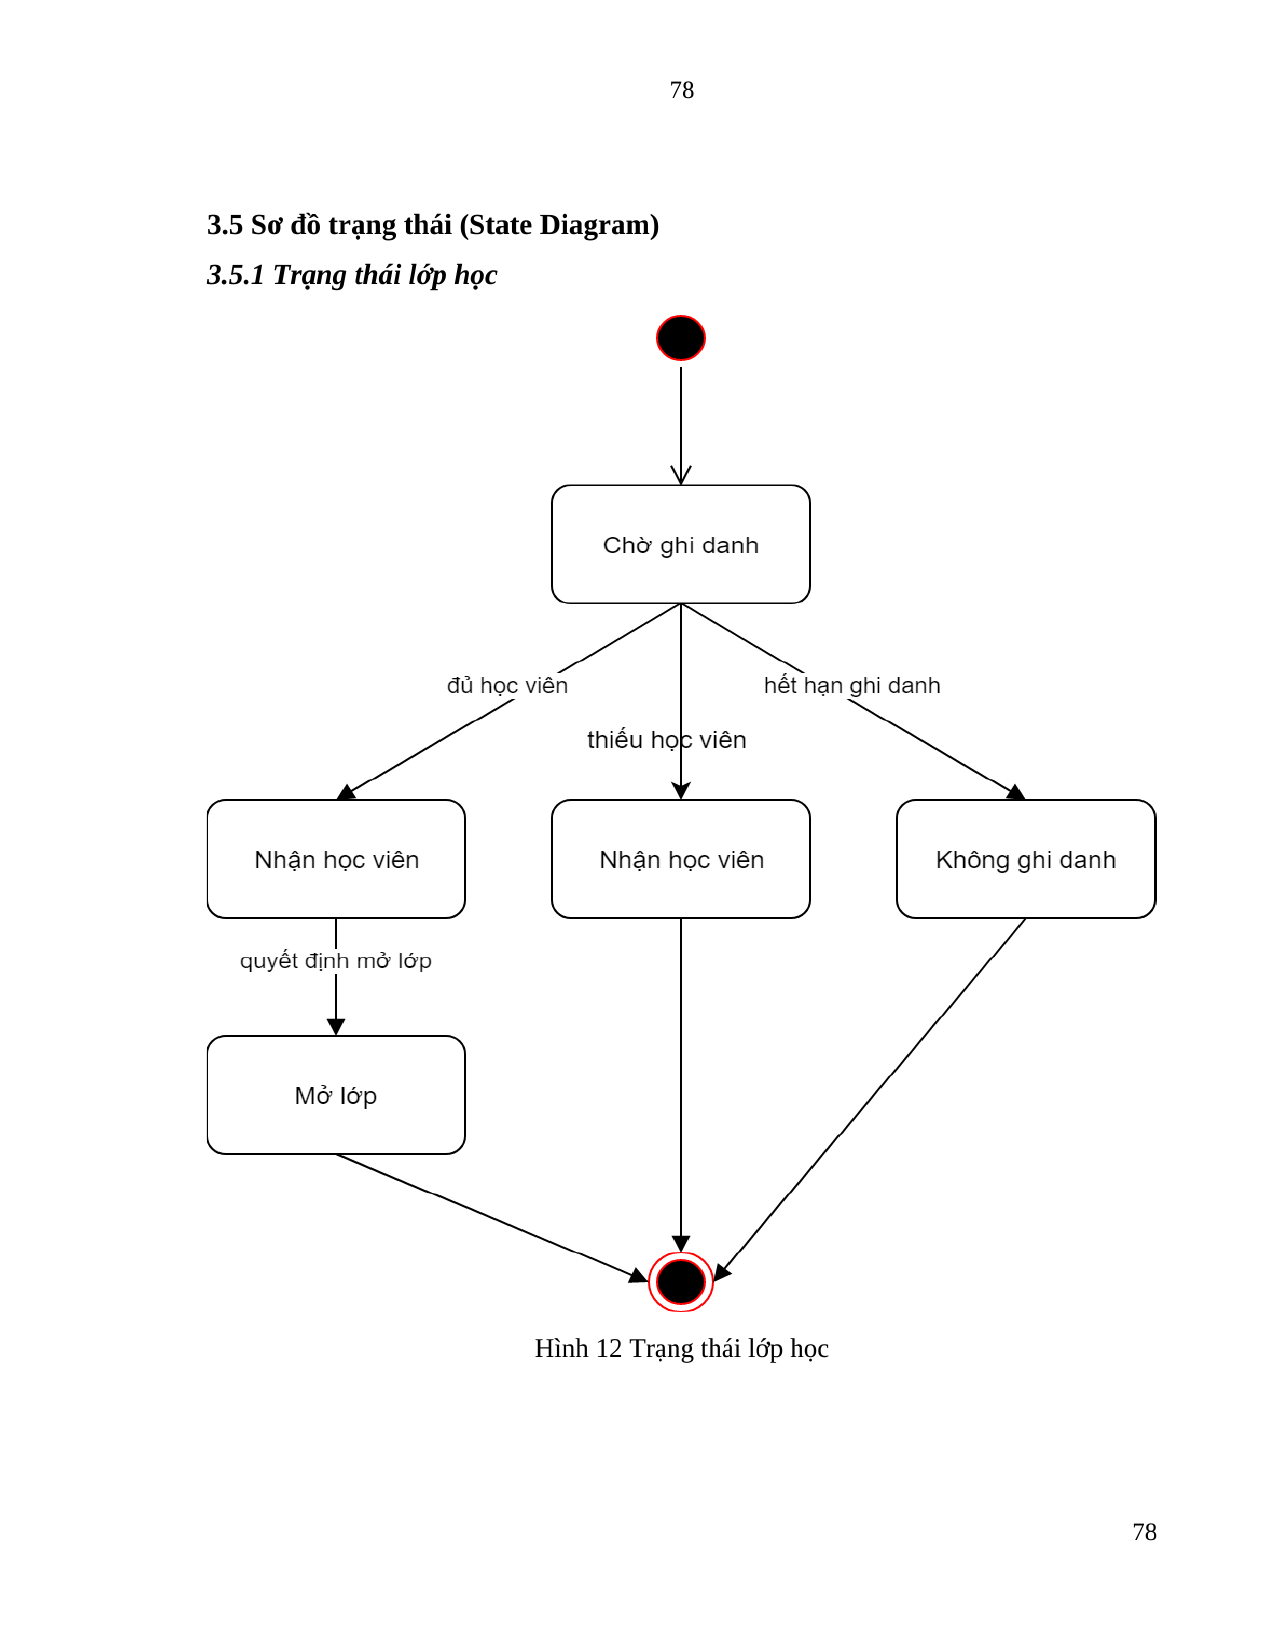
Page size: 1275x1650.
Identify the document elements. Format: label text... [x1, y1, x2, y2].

text 3.5.1 Trạng thái lớp học [207, 257, 1157, 291]
picture [206, 307, 1157, 1312]
text 3.5 Sơ đồ trạng thái (State Diagram) [207, 207, 1157, 240]
